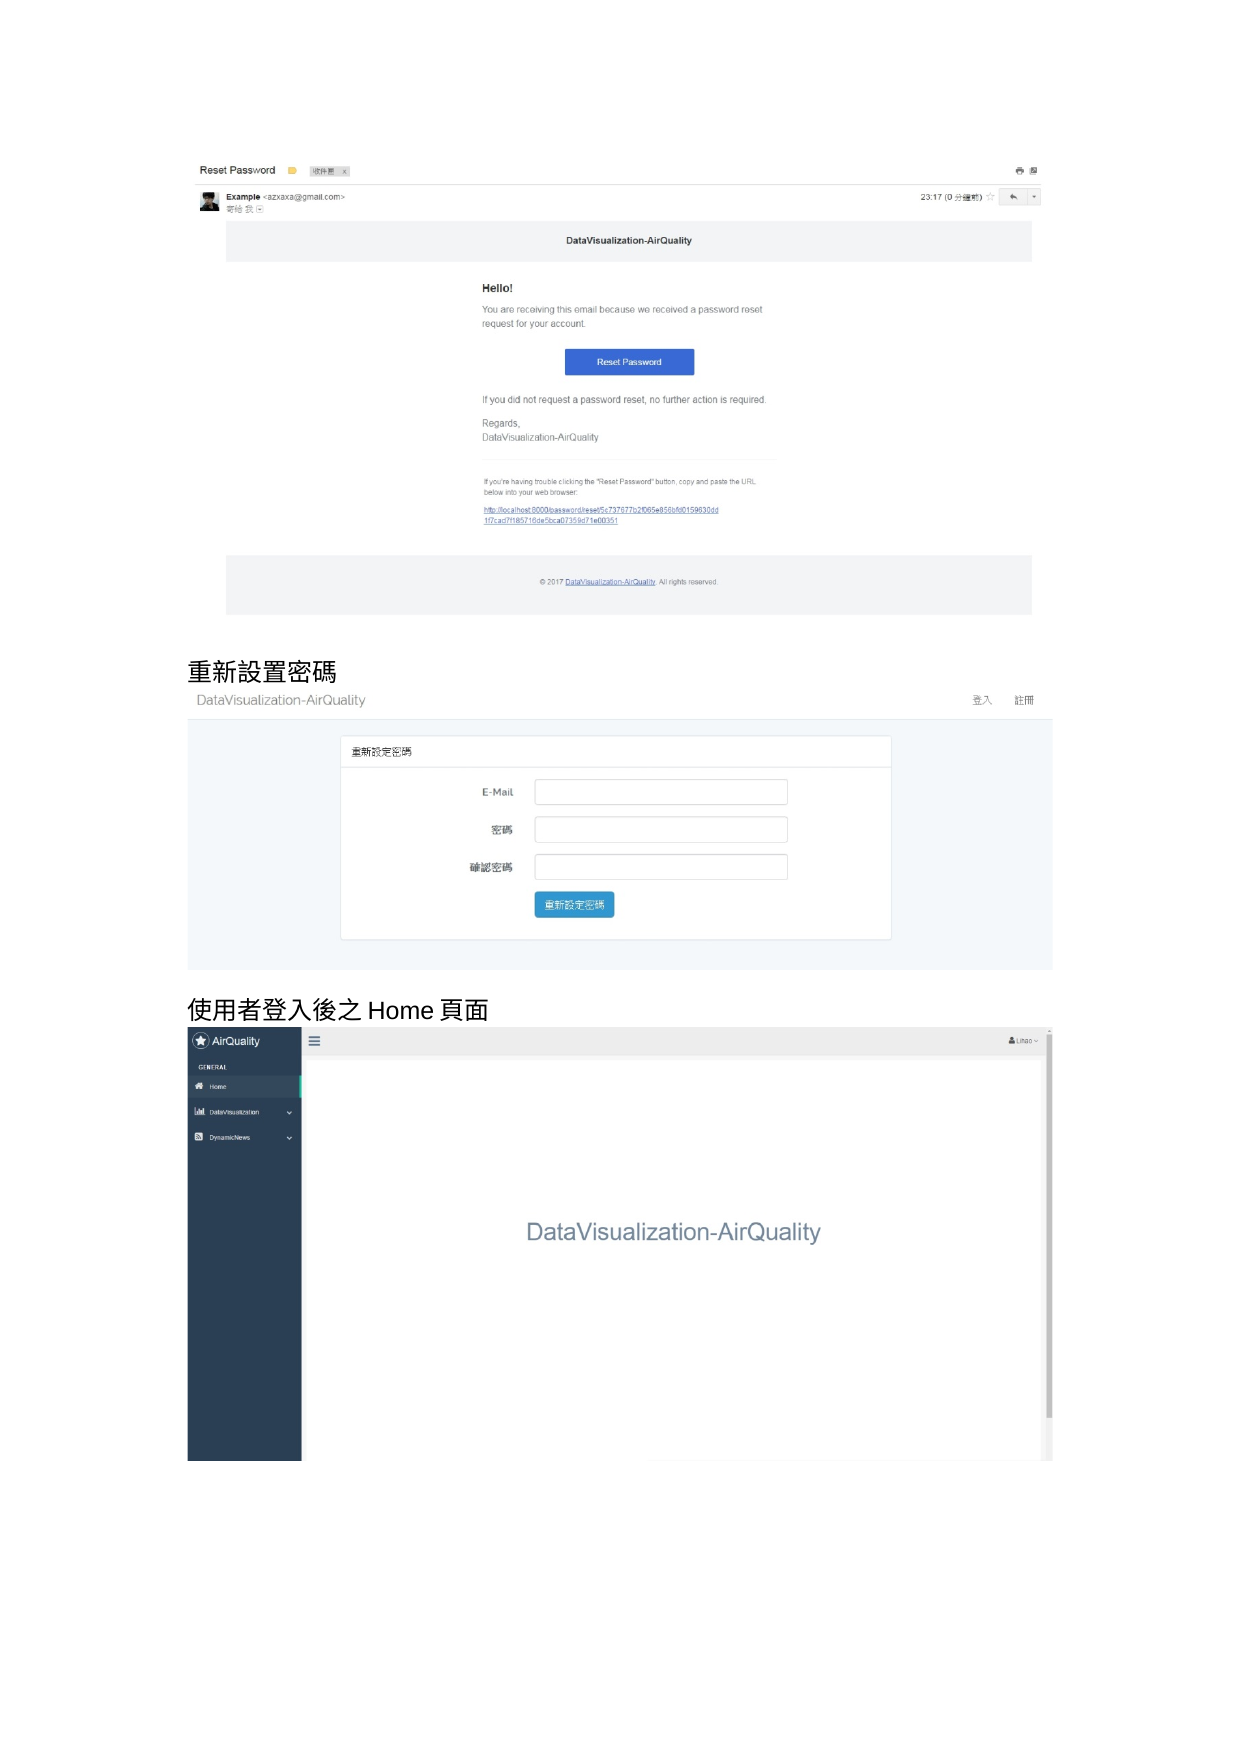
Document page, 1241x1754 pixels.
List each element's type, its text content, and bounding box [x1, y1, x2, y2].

picture [187, 689, 1053, 970]
text 使用者登入後之Home頁面 [187, 989, 1053, 1027]
picture [187, 164, 1053, 617]
picture [187, 1027, 1053, 1461]
text 重新設置密碼 [187, 652, 1053, 689]
